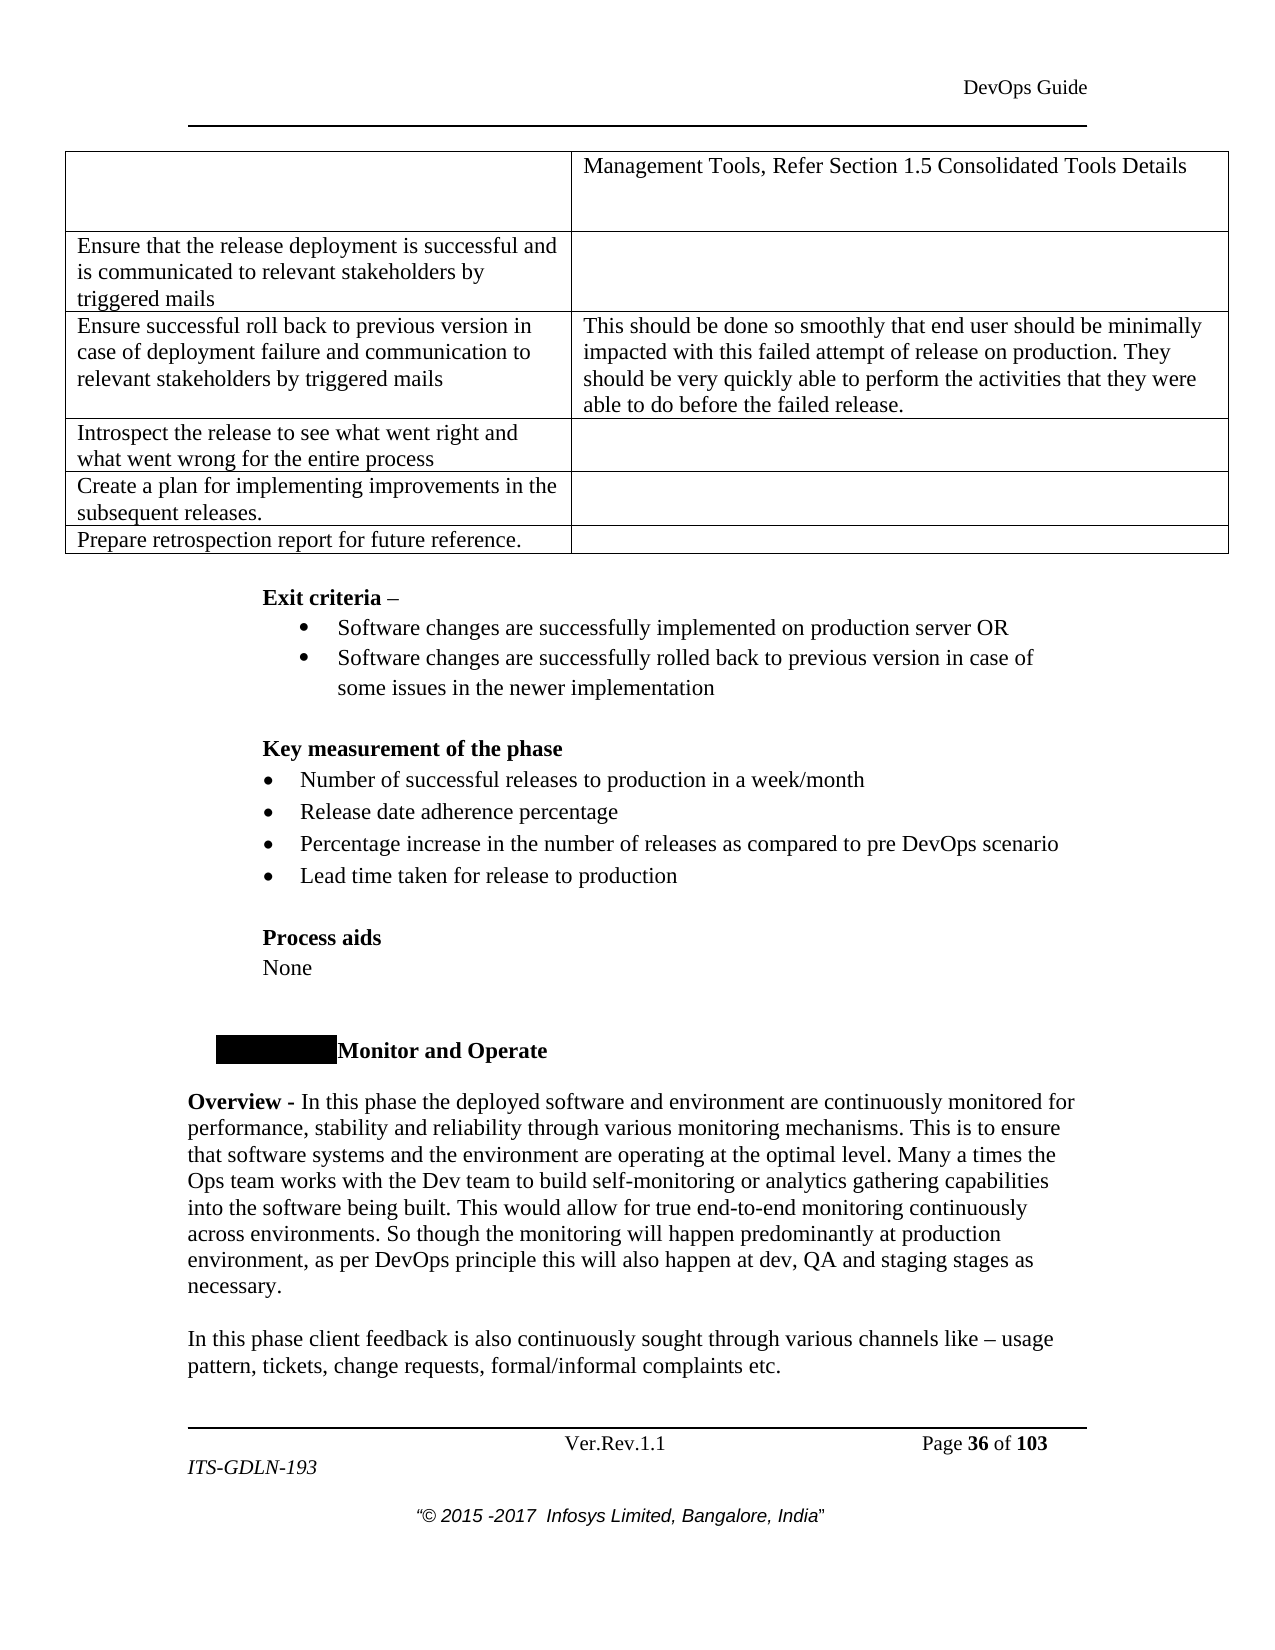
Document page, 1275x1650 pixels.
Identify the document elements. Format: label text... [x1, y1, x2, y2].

list Software changes are successfully implemented on production server OR [300, 614, 1087, 640]
table_cell Create a plan for implementing improvements in the subsequent releases. [66, 472, 571, 525]
table_cell [572, 472, 1228, 525]
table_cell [572, 152, 1228, 231]
list Lead time taken for release to production [262, 861, 1087, 889]
list None [262, 954, 1087, 980]
list Exit criteria – [262, 584, 1087, 610]
table_cell Ensure that the release deployment is successful and is communicated to relevant stakeholders by triggered mails [66, 232, 571, 311]
table_cell Ensure successful roll back to previous version in case of deployment failure and communication to relevant stakeholders by triggered mails [66, 312, 571, 417]
table_cell [572, 419, 1228, 471]
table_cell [66, 152, 571, 231]
table_cell [572, 232, 1228, 311]
list Process aids [262, 924, 1087, 950]
text Overview - In this phase the deployed software and environment are continuously monitored for performance, stability and reliability through various monitoring mechanisms. This is to ensure that software systems and the environment are operating at the optimal level. Many a times the Ops team works with the Dev team to build self-monitoring or analytics gathering capabilities into the software being built. This would allow for true end-to-end monitoring continuously across environments. So though the monitoring will happen predominantly at production environment, as per DevOps principle this will also happen at dev, QA and staging stages as necessary. [187, 1088, 1087, 1299]
list Percentage increase in the number of releases as compared to pre DevOps scenario [262, 829, 1087, 857]
text In this phase client feedback is also continuously sought through various channels like – usage pattern, tickets, change requests, formal/informal complaints etc. [187, 1325, 1087, 1378]
table_cell Prepare retrospection report for future reference. [66, 526, 571, 552]
table_cell Introspect the release to see what went right and what went wrong for the entire process [66, 419, 571, 471]
list Number of successful releases to production in a week/month [262, 765, 1087, 793]
table_cell This should be done so smoothly that end user should be minimally impacted with this failed attempt of release on production. They should be very quickly able to perform the activities that they were able to do before the failed release. [572, 312, 1228, 417]
table_cell [572, 526, 1228, 552]
list Key measurement of the phase [262, 735, 1087, 761]
subtitle Monitor and Operate [337, 1035, 1087, 1064]
list Software changes are successfully rolled back to previous version in case of some issues in the newer implementation [300, 644, 1087, 701]
list Release date adherence percentage [262, 797, 1087, 825]
